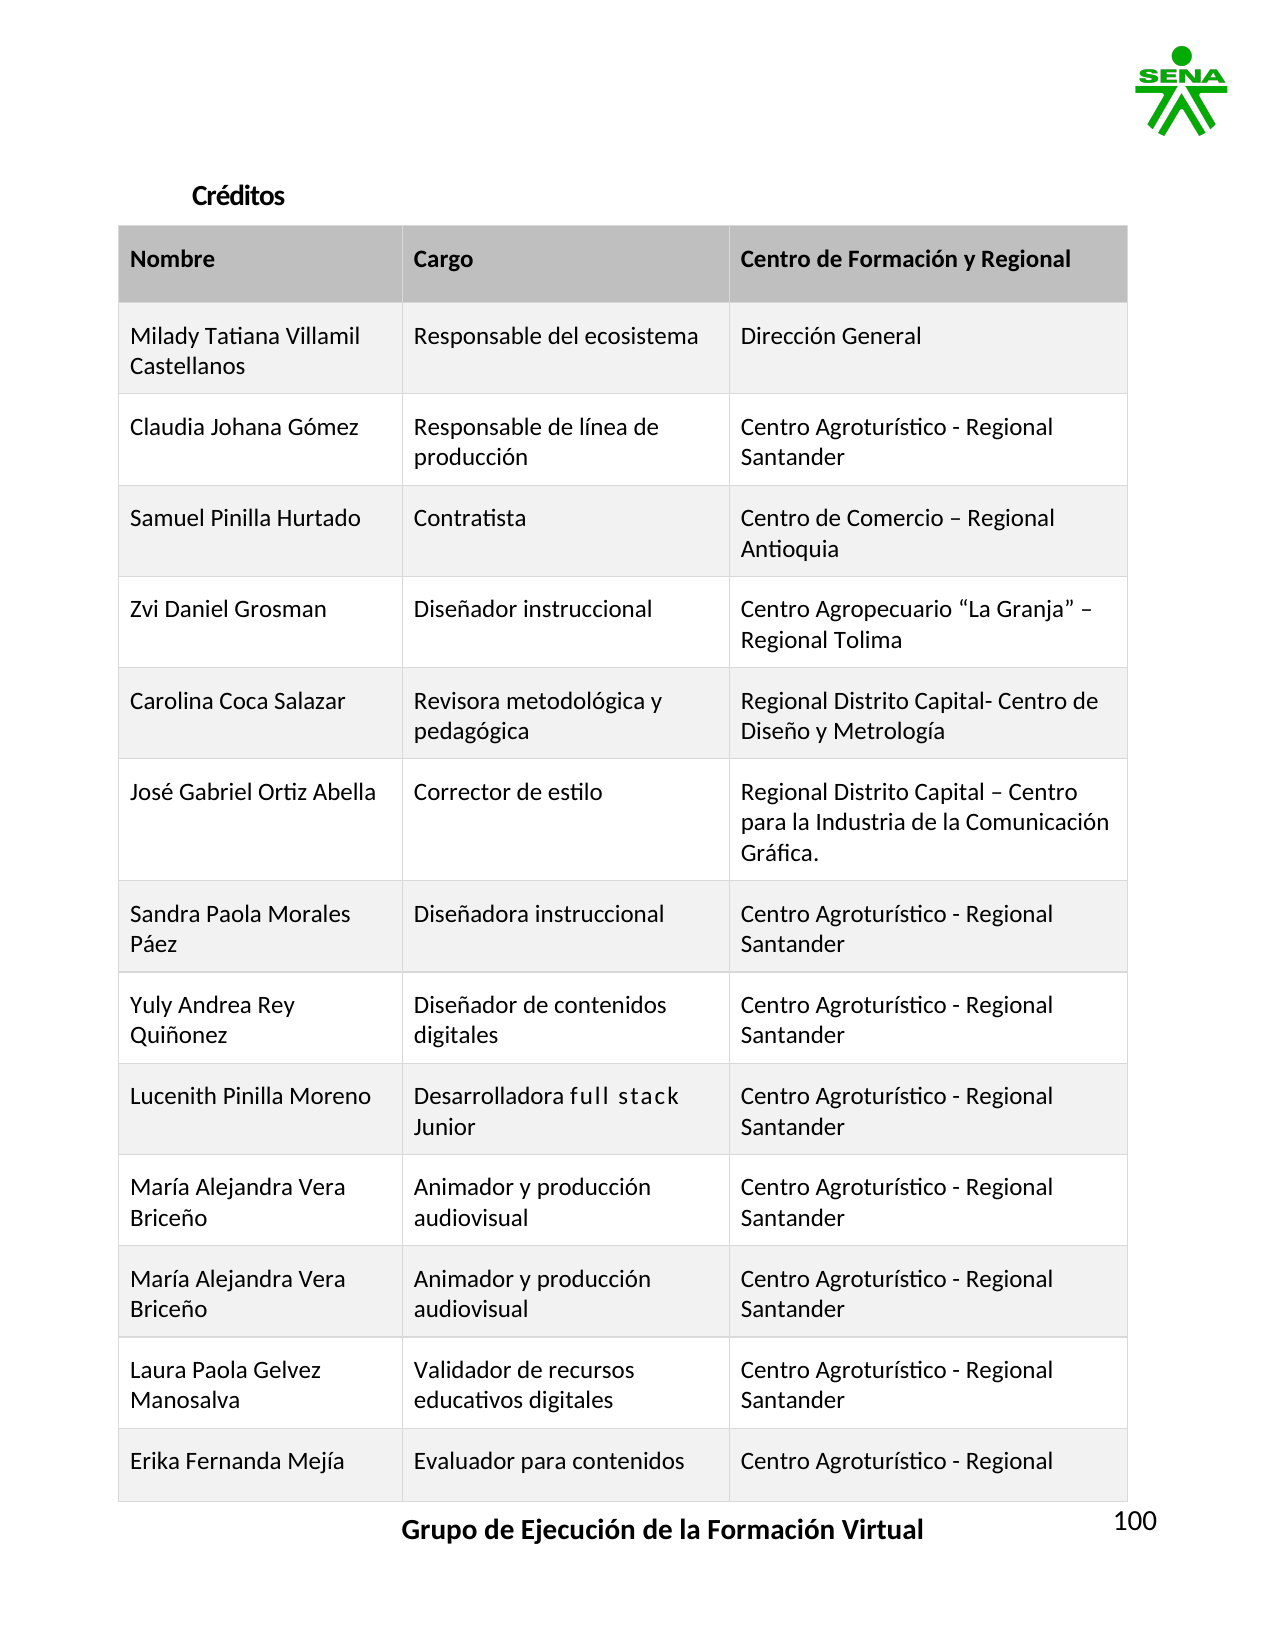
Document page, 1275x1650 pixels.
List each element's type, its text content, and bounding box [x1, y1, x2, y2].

table_cell Diseñadora instruccional [403, 881, 729, 971]
table_cell María Alejandra Vera Briceño [119, 1246, 402, 1336]
table_cell Claudia Johana Gómez [119, 394, 402, 484]
subtitle Créditos [192, 177, 1157, 213]
table_cell Erika Fernanda Mejía Pinzón [119, 1429, 402, 1501]
table_header Centro de Formación y Regional [730, 226, 1127, 302]
table_cell Contratista [403, 486, 729, 576]
table_cell Desarrolladora full stack Junior [403, 1064, 729, 1154]
table_cell José Gabriel Ortiz Abella [119, 759, 402, 880]
table_cell Centro Agroturístico - Regional Santander [730, 881, 1127, 971]
table_cell Diseñador instruccional [403, 577, 729, 667]
table_cell Animador y producción audiovisual [403, 1155, 729, 1245]
table_cell Centro Agroturístico - Regional Santander [730, 1155, 1127, 1245]
table_cell Sandra Paola Morales Páez [119, 881, 402, 971]
table_cell Centro Agroturístico - Regional Santander [730, 1429, 1127, 1501]
table_cell Laura Paola Gelvez Manosalva [119, 1338, 402, 1428]
table_cell Responsable del ecosistema [403, 303, 729, 393]
table_cell Centro Agroturístico - Regional Santander [730, 1338, 1127, 1428]
table_cell Zvi Daniel Grosman [119, 577, 402, 667]
picture [1135, 46, 1228, 136]
table_cell Centro Agroturístico - Regional Santander [730, 973, 1127, 1063]
table_cell Centro de Comercio – Regional Antioquia [730, 486, 1127, 576]
table_cell Centro Agroturístico - Regional Santander [730, 1064, 1127, 1154]
table_cell Carolina Coca Salazar [119, 668, 402, 758]
table_cell Lucenith Pinilla Moreno [119, 1064, 402, 1154]
table_cell Milady Tatiana Villamil Castellanos [119, 303, 402, 393]
table_cell Revisora metodológica y pedagógica [403, 668, 729, 758]
table_cell Corrector de estilo [403, 759, 729, 880]
table_cell Validador de recursos educativos digitales [403, 1338, 729, 1428]
table_cell Dirección General [730, 303, 1127, 393]
table_cell María Alejandra Vera Briceño [119, 1155, 402, 1245]
table_cell Centro Agroturístico - Regional Santander [730, 1246, 1127, 1336]
table_cell Responsable de línea de producción [403, 394, 729, 484]
table_cell Animador y producción audiovisual [403, 1246, 729, 1336]
table_cell Regional Distrito Capital- Centro de Diseño y Metrología [730, 668, 1127, 758]
table_cell Evaluador para contenidos inclusivos y accesibles [403, 1429, 729, 1501]
table_header Cargo [403, 226, 729, 302]
table_cell Centro Agroturístico - Regional Santander [730, 394, 1127, 484]
table_header Nombre [119, 226, 402, 302]
table_cell Regional Distrito Capital – Centro para la Industria de la Comunicación Gráfica. [730, 759, 1127, 880]
table_cell Samuel Pinilla Hurtado [119, 486, 402, 576]
table_cell Centro Agropecuario “La Granja” – Regional Tolima [730, 577, 1127, 667]
table_cell Yuly Andrea Rey Quiñonez [119, 973, 402, 1063]
table_cell Diseñador de contenidos digitales [403, 973, 729, 1063]
